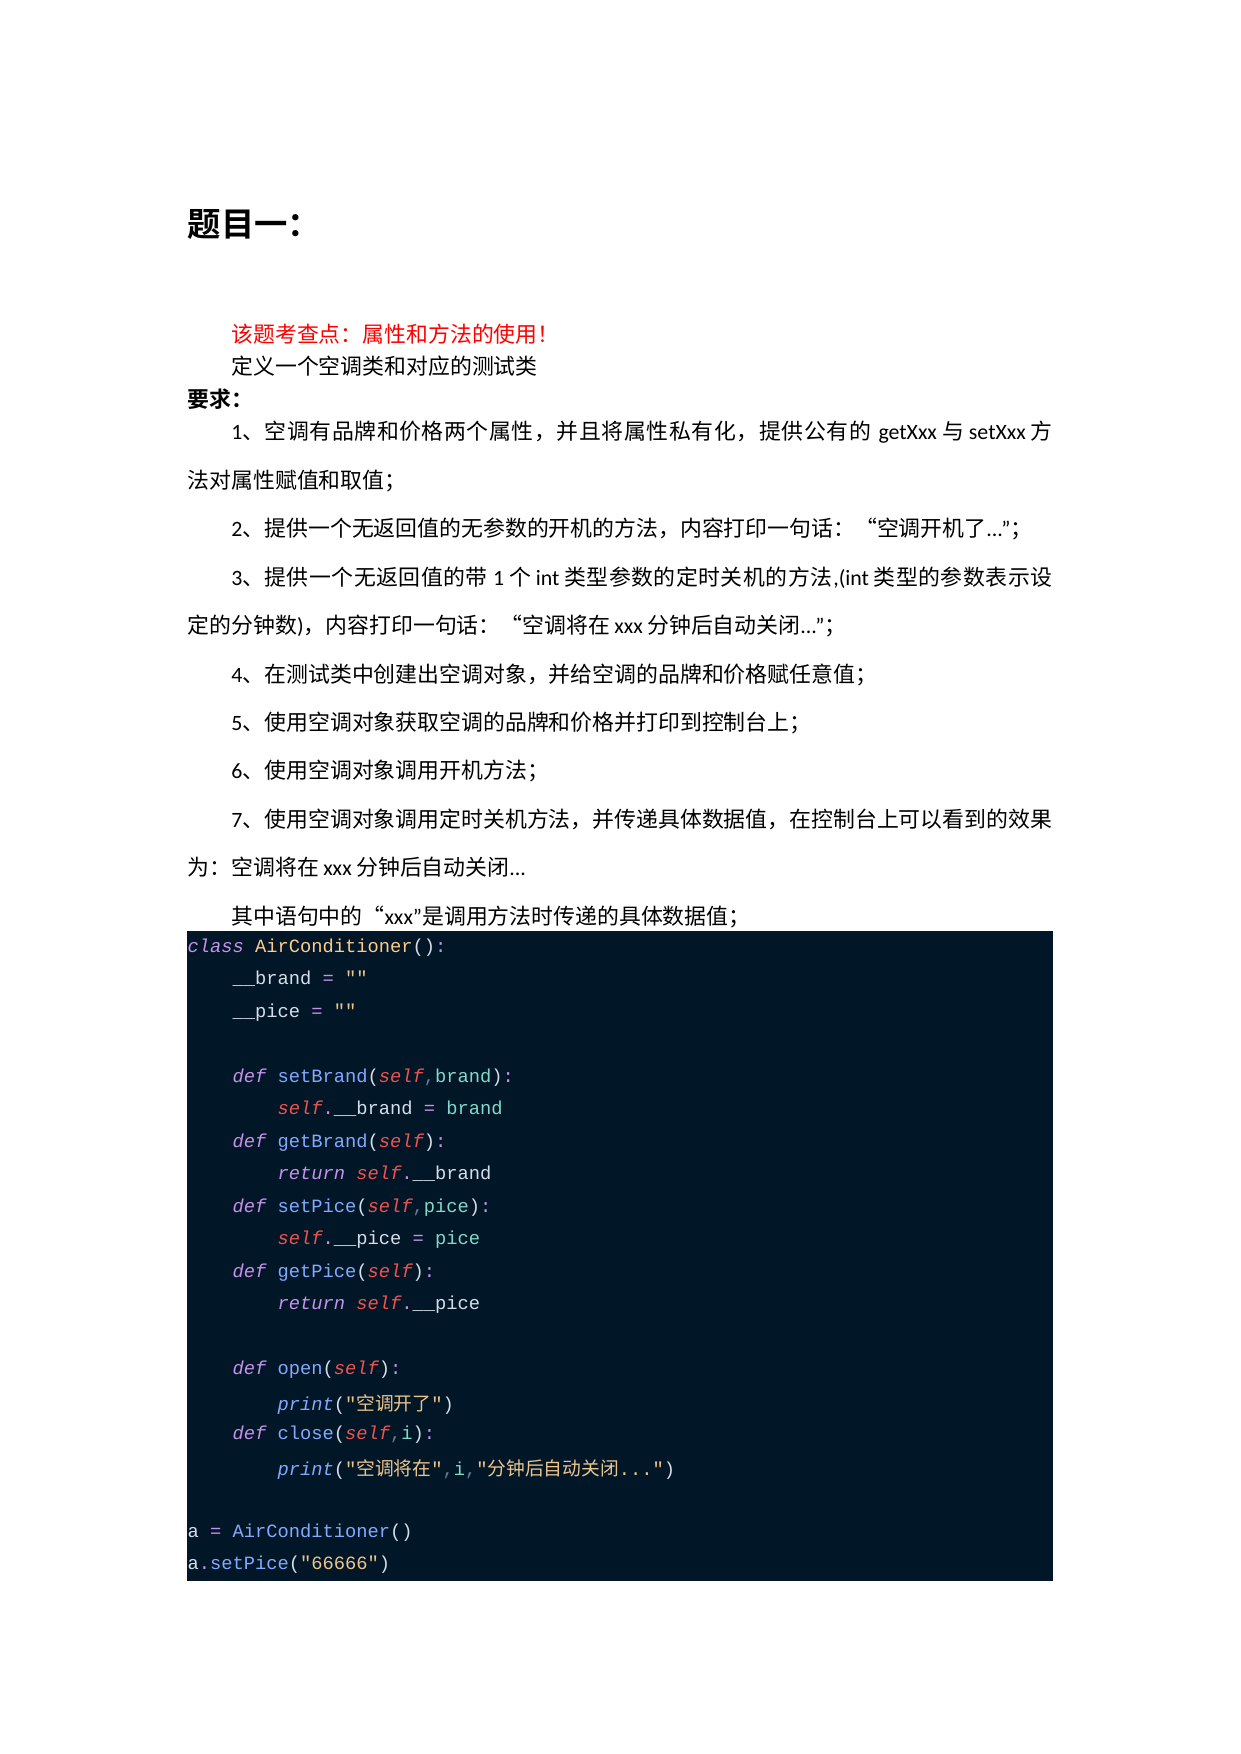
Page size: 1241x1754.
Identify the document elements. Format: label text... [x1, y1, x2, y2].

text 其中语句中的“xxx”是调用方法时传递的具体数据值； [187, 898, 1053, 931]
list 使用空调对象获取空调的品牌和价格并打印到控制台上； [187, 704, 1053, 737]
text 要求： [187, 381, 1053, 414]
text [187, 931, 1053, 1581]
list 在测试类中创建出空调对象，并给空调的品牌和价格赋任意值； [187, 656, 1053, 689]
list 提供一个无返回值的带1个int类型参数的定时关机的方法,(int类型的参数表示设定的分钟数)，内容打印一句话：“空调将在xxx分钟后自动关闭...”； [187, 559, 1053, 640]
list 使用空调对象调用开机方法； [187, 753, 1053, 785]
list 提供一个无返回值的无参数的开机的方法，内容打印一句话：“空调开机了...”； [187, 511, 1053, 543]
list 空调有品牌和价格两个属性，并且将属性私有化，提供公有的getXxx与setXxx方法对属性赋值和取值； [187, 414, 1053, 495]
text 该题考查点：属性和方法的使用！ [187, 316, 1053, 349]
text 定义一个空调类和对应的测试类 [187, 349, 1053, 381]
subtitle 题目一： [187, 189, 1053, 254]
list 使用空调对象调用定时关机方法，并传递具体数据值，在控制台上可以看到的效果为：空调将在xxx分钟后自动关闭... [187, 801, 1053, 882]
